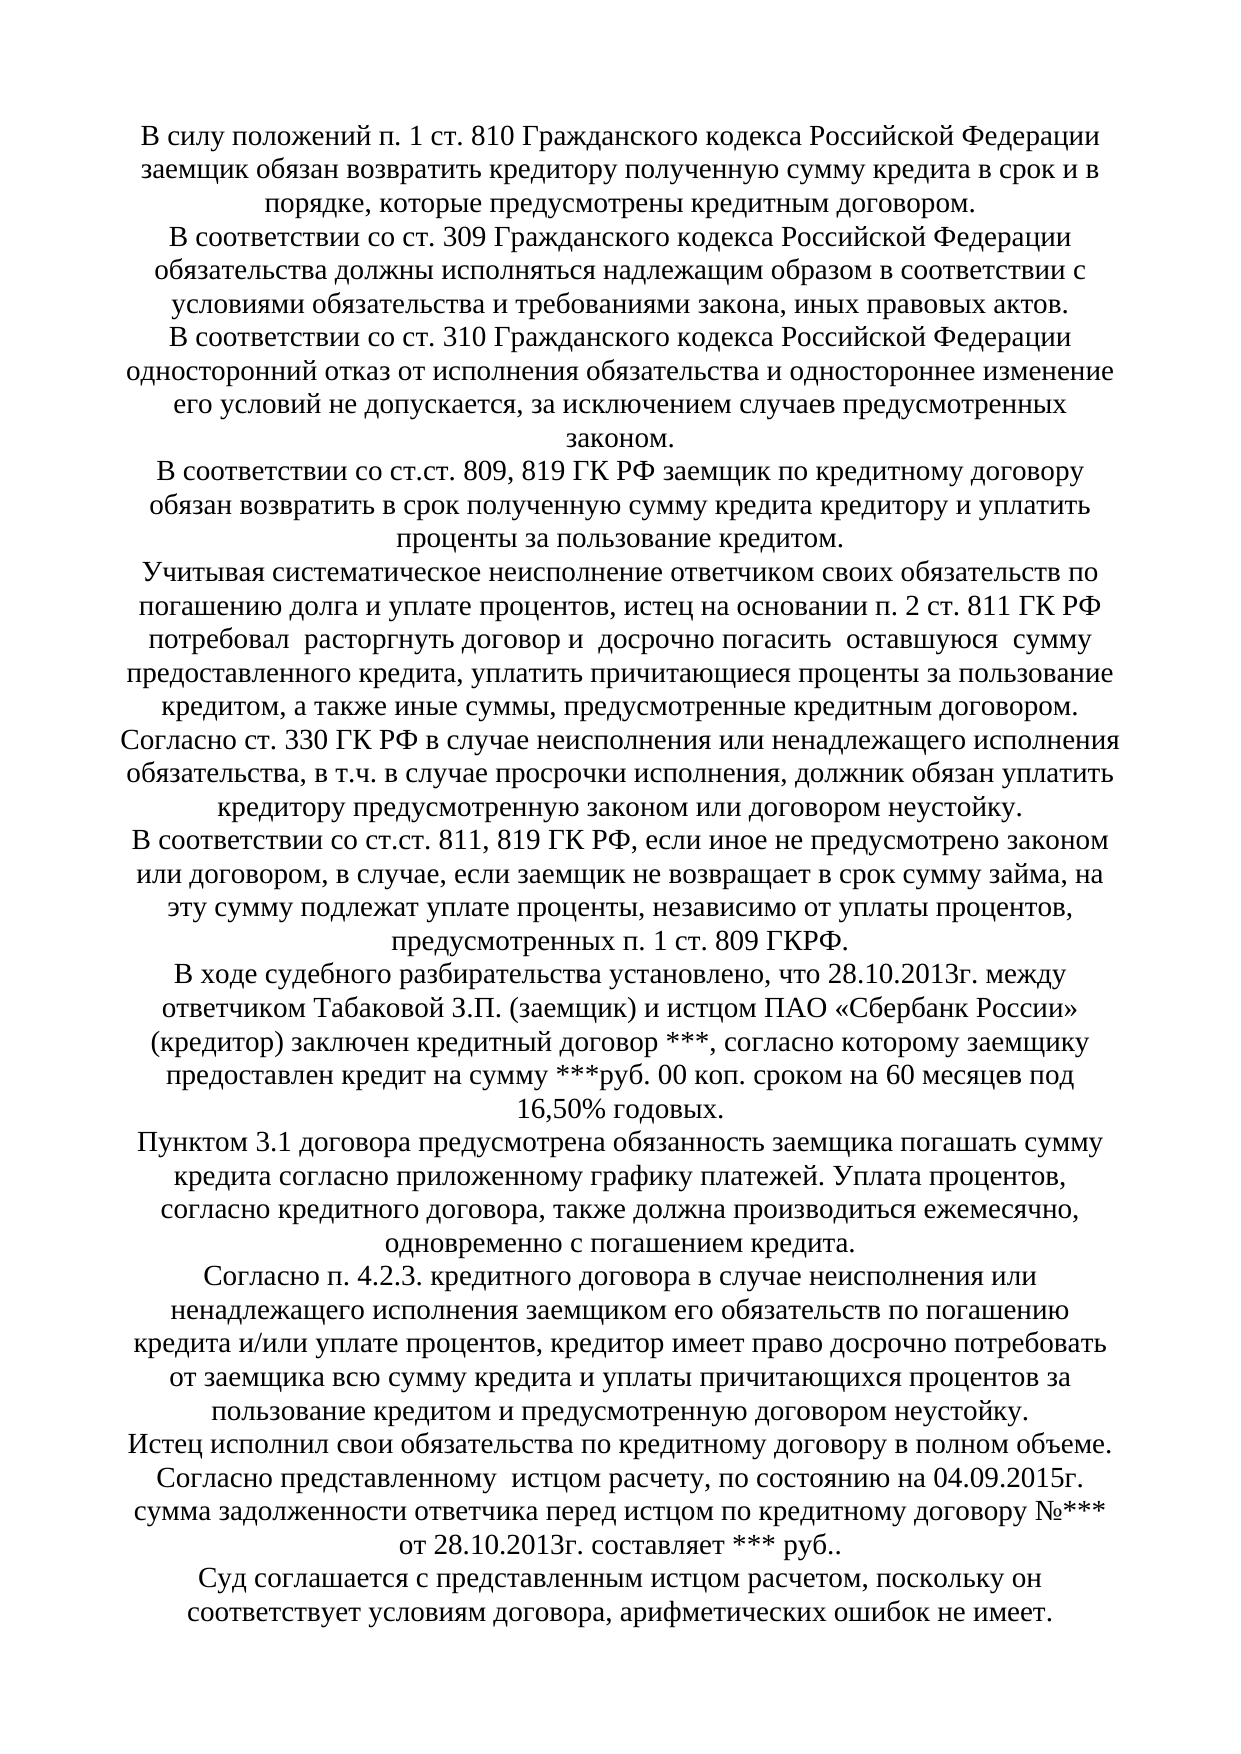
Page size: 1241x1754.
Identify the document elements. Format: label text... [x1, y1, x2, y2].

text В ходе судебного разбирательства установлено, что 28.10.2013г. между ответчиком Табаковой З.П. (заемщик) и истцом ПАО «Сбербанк России» (кредитор) заключен кредитный договор ***, согласно которому заемщику предоставлен кредит на сумму ***руб. 00 коп. сроком на 60 месяцев под 16,50% годовых. [120, 957, 1120, 1124]
text В соответствии со ст. 310 Гражданского кодекса Российской Федерации односторонний отказ от исполнения обязательства и одностороннее изменение его условий не допускается, за исключением случаев предусмотренных законом. [120, 319, 1120, 453]
text Согласно п. 4.2.3. кредитного договора в случае неисполнения или ненадлежащего исполнения заемщиком его обязательств по погашению кредита и/или уплате процентов, кредитор имеет право досрочно потребовать от заемщика всю сумму кредита и уплаты причитающихся процентов за пользование кредитом и предусмотренную договором неустойку. [120, 1258, 1120, 1426]
text Суд соглашается с представленным истцом расчетом, поскольку он соответствует условиям договора, арифметических ошибок не имеет. [120, 1560, 1120, 1627]
text В соответствии со ст. 309 Гражданского кодекса Российской Федерации обязательства должны исполняться надлежащим образом в соответствии с условиями обязательства и требованиями закона, иных правовых актов. [120, 219, 1120, 319]
text В соответствии со ст.ст. 809, 819 ГК РФ заемщик по кредитному договору обязан возвратить в срок полученную сумму кредита кредитору и уплатить проценты за пользование кредитом. [120, 453, 1120, 554]
text В соответствии со ст.ст. 811, 819 ГК РФ, если иное не предусмотрено законом или договором, в случае, если заемщик не возвращает в срок сумму займа, на эту сумму подлежат уплате проценты, независимо от уплаты процентов, предусмотренных п. 1 ст. 809 ГКРФ. [120, 822, 1120, 957]
text В силу положений п. 1 ст. 810 Гражданского кодекса Российской Федерации заемщик обязан возвратить кредитору полученную сумму кредита в срок и в порядке, которые предусмотрены кредитным договором. [120, 118, 1120, 219]
text Истец исполнил свои обязательства по кредитному договору в полном объеме. [120, 1426, 1120, 1460]
text Согласно ст. 330 ГК РФ в случае неисполнения или ненадлежащего исполнения обязательства, в т.ч. в случае просрочки исполнения, должник обязан уплатить кредитору предусмотренную законом или договором неустойку. [120, 722, 1120, 822]
text Учитывая систематическое неисполнение ответчиком своих обязательств по погашению долга и уплате процентов, истец на основании п. 2 ст. 811 ГК РФ потребовал расторгнуть договор и досрочно погасить оставшуюся сумму предоставленного кредита, уплатить причитающиеся проценты за пользование кредитом, а также иные суммы, предусмотренные кредитным договором. [120, 554, 1120, 722]
text Пунктом 3.1 договора предусмотрена обязанность заемщика погашать сумму кредита согласно приложенному графику платежей. Уплата процентов, согласно кредитного договора, также должна производиться ежемесячно, одновременно с погашением кредита. [120, 1124, 1120, 1258]
text Согласно представленному истцом расчету, по состоянию на 04.09.2015г. сумма задолженности ответчика перед истцом по кредитному договору №*** от 28.10.2013г. составляет *** руб.. [120, 1460, 1120, 1560]
